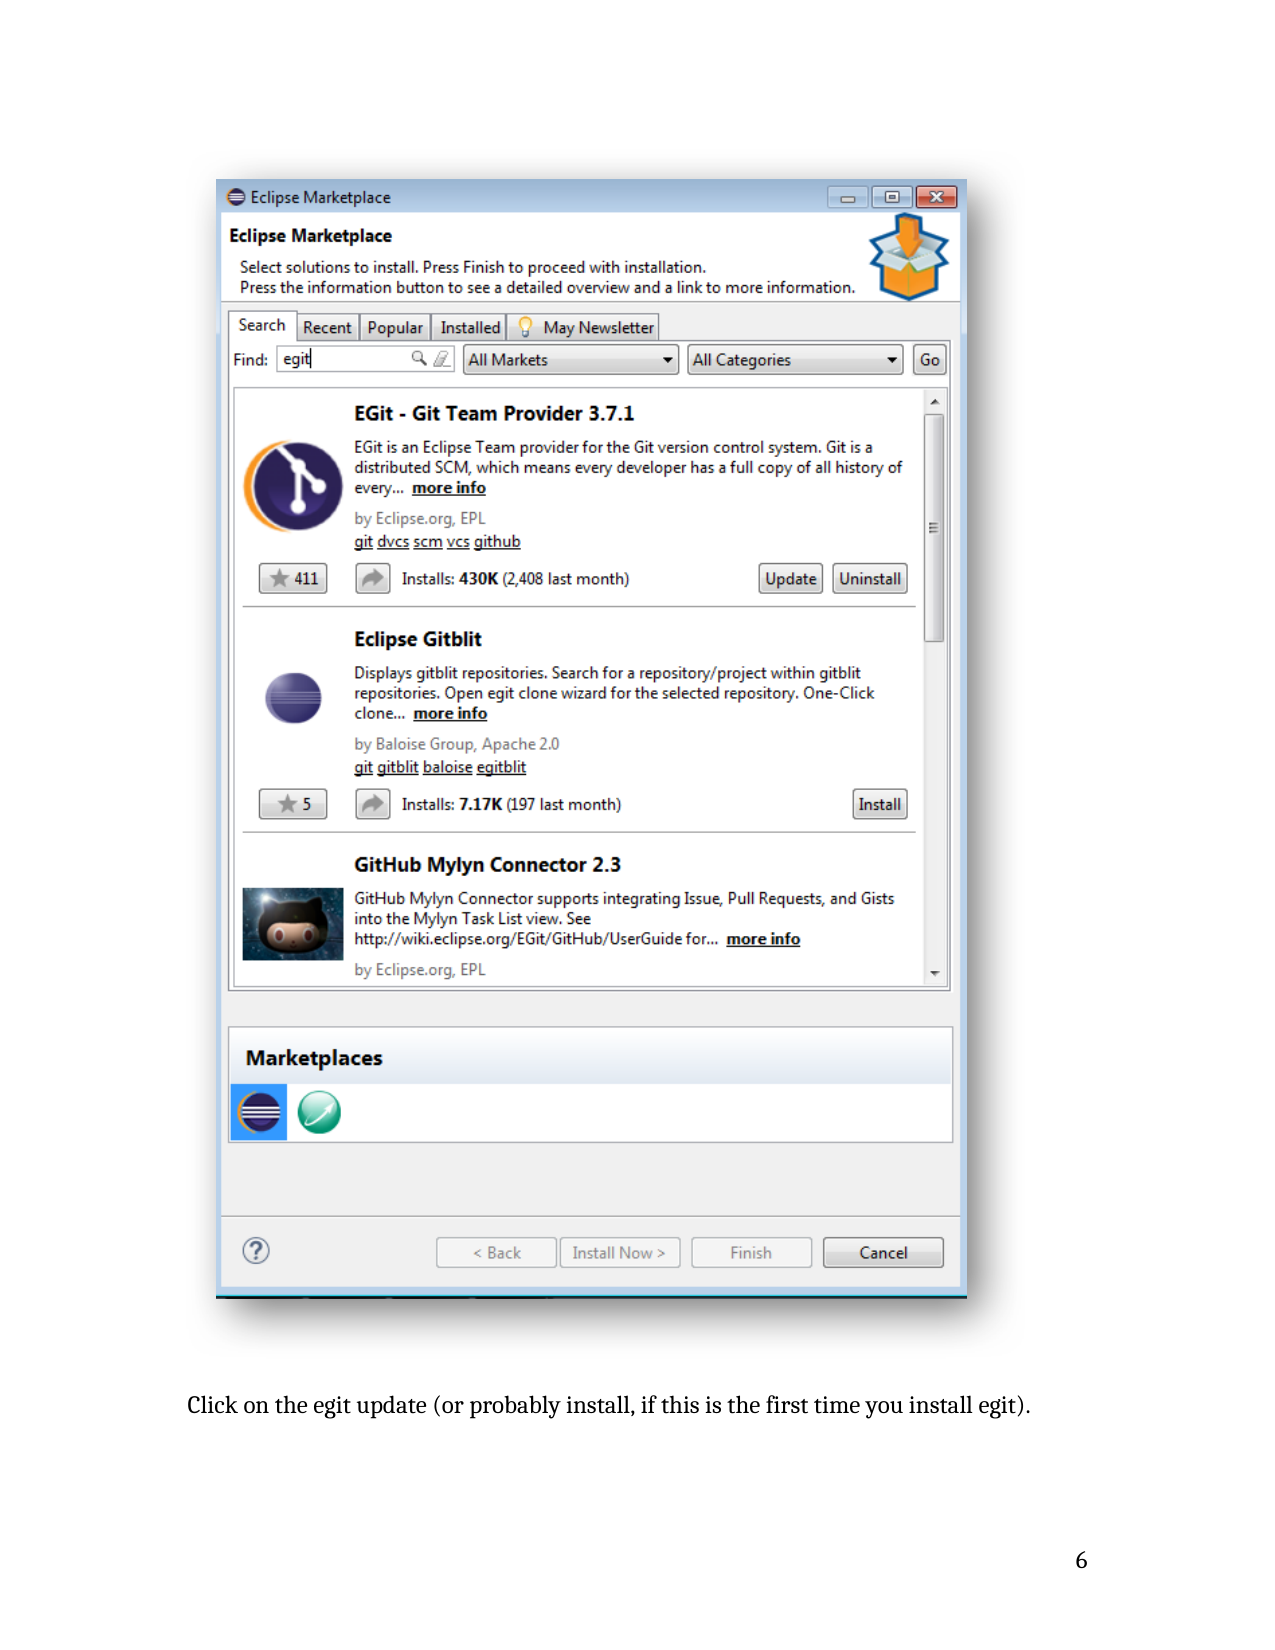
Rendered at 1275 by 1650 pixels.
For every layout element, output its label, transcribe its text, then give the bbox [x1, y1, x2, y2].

text Click on the egit update (or probably install, if this is the first time you install egit). [187, 1391, 1087, 1420]
picture [216, 179, 967, 1299]
